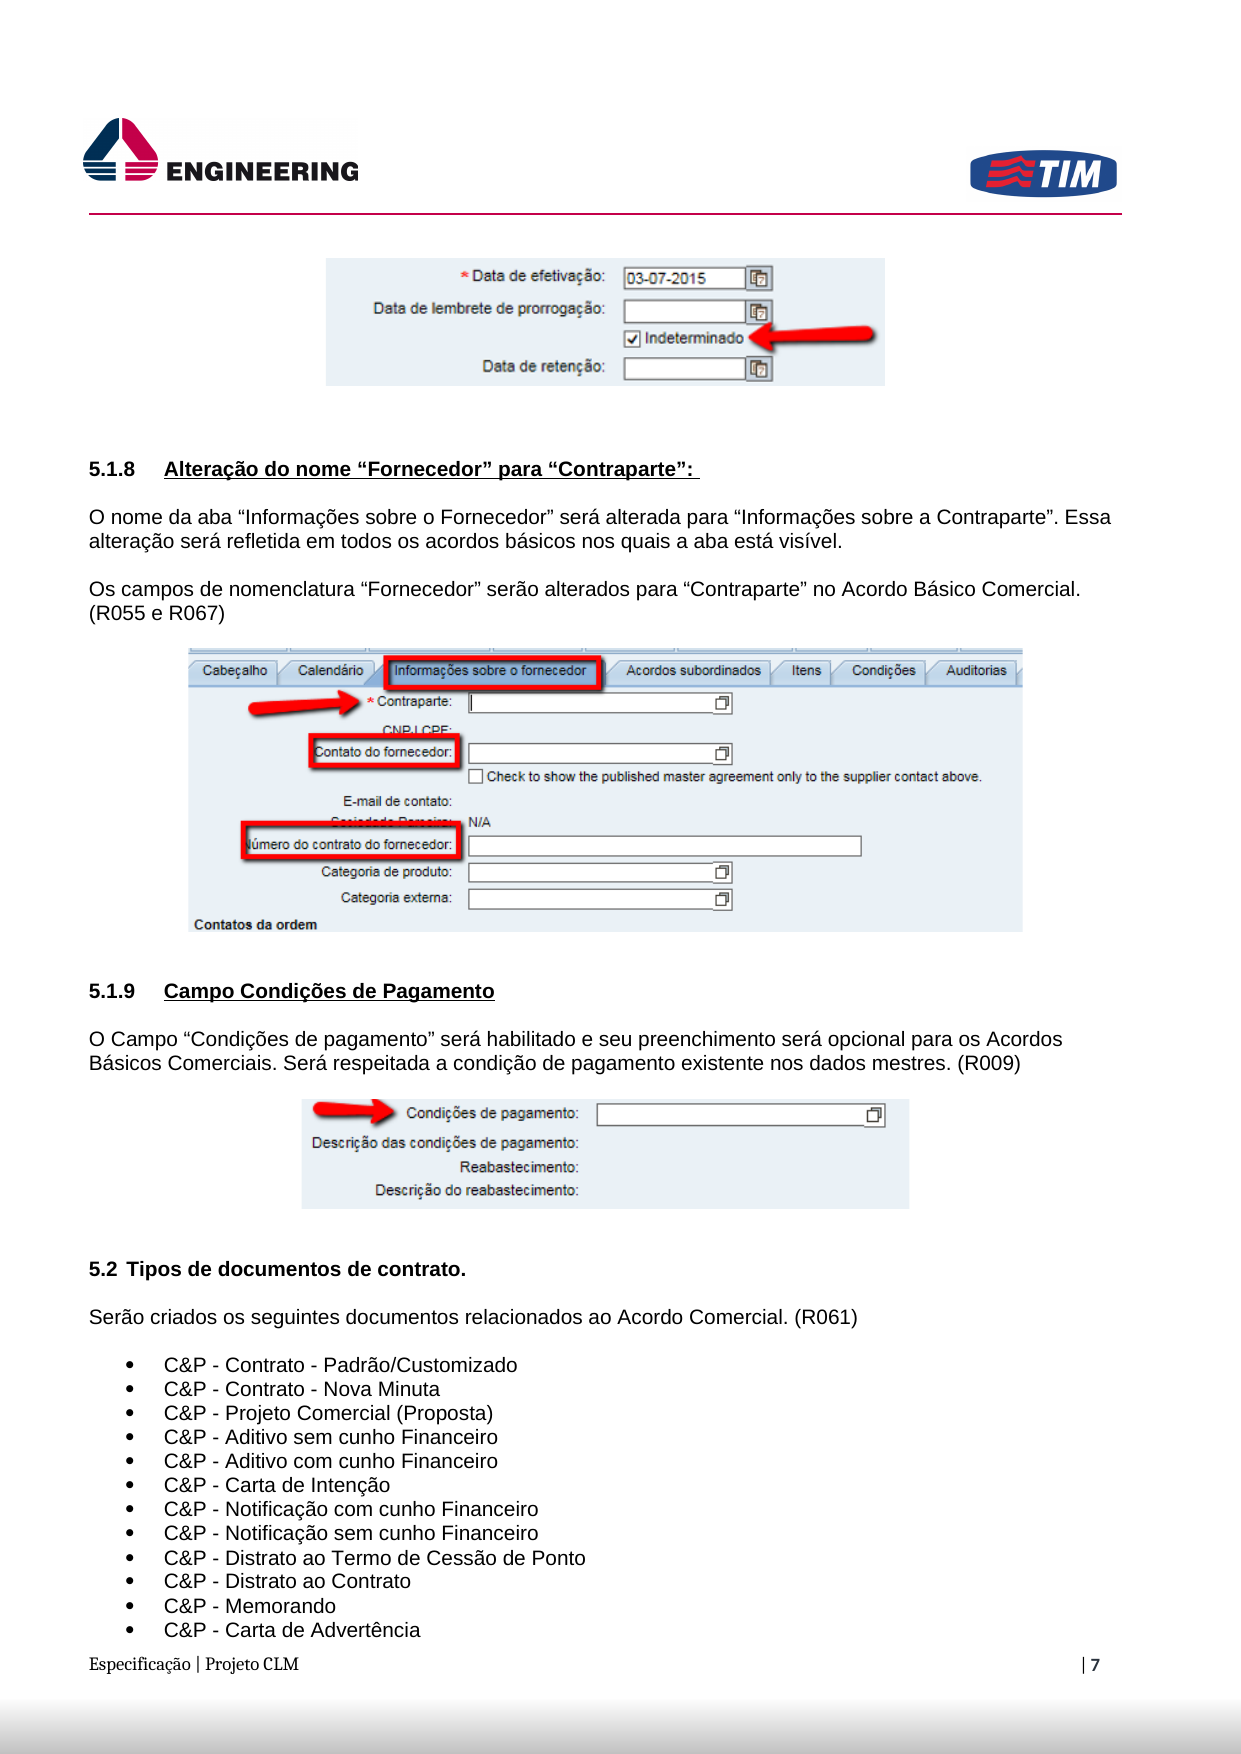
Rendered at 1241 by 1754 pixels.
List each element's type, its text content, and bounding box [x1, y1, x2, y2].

list Campo Condições de Pagamento [89, 979, 1122, 1003]
list C&P - Notificação sem cunho Financeiro [126, 1521, 1122, 1545]
list C&P - Notificação com cunho Financeiro [126, 1497, 1122, 1521]
list C&P - Distrato ao Termo de Cessão de Ponto [126, 1545, 1122, 1569]
text Os campos de nomenclatura “Fornecedor” serão alterados para “Contraparte” no Acordo Básico Comercial. (R055 e R067) [89, 577, 1122, 625]
list C&P - Distrato ao Contrato [126, 1569, 1122, 1593]
list C&P - Contrato - Padrão/Customizado [126, 1353, 1122, 1377]
list C&P - Contrato - Nova Minuta [126, 1377, 1122, 1401]
picture [301, 1099, 910, 1209]
picture [83, 118, 358, 181]
picture [325, 258, 885, 386]
text O nome da aba “Informações sobre o Fornecedor” será alterada para “Informações sobre a Contraparte”. Essa alteração será refletida em todos os acordos básicos nos quais a aba está visível. [89, 505, 1122, 553]
list C&P - Carta de Advertência [126, 1617, 1122, 1642]
list C&P - Aditivo sem cunho Financeiro [126, 1425, 1122, 1449]
list Alteração do nome “Fornecedor” para “Contraparte”: [89, 457, 1122, 481]
list C&P - Memorando [126, 1593, 1122, 1617]
text O Campo “Condições de pagamento” será habilitado e seu preenchimento será opcional para os Acordos Básicos Comerciais. Será respeitada a condição de pagamento existente nos dados mestres. (R009) [89, 1027, 1122, 1075]
text Serão criados os seguintes documentos relacionados ao Acordo Comercial. (R061) [89, 1305, 1122, 1329]
list Tipos de documentos de contrato. [89, 1257, 1122, 1281]
list C&P - Carta de Intenção [126, 1473, 1122, 1497]
list C&P - Aditivo com cunho Financeiro [126, 1449, 1122, 1473]
list C&P - Projeto Comercial (Proposta) [126, 1401, 1122, 1425]
picture [188, 648, 1023, 932]
